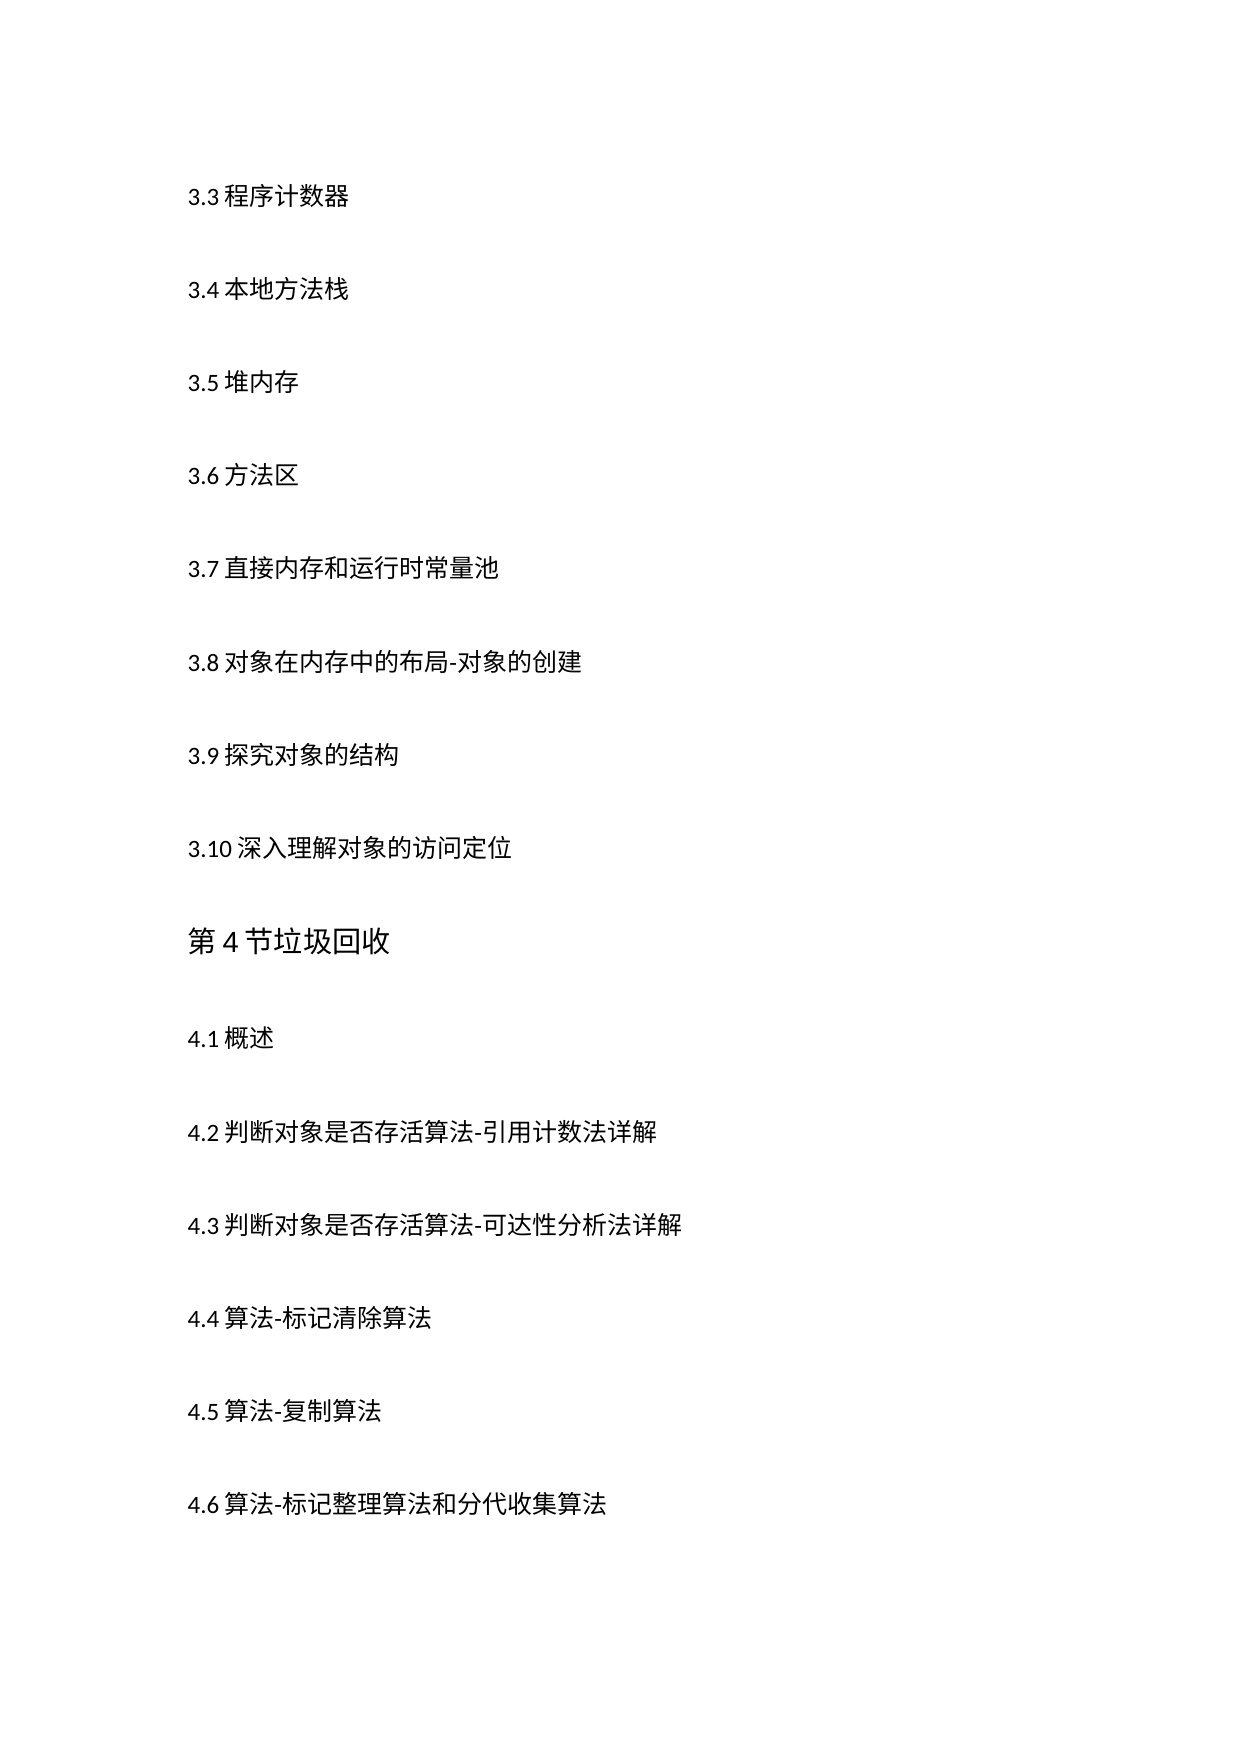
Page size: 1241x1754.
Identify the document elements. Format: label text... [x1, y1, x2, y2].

subtitle 3.4本地方法栈 [187, 255, 1053, 320]
subtitle 4.2判断对象是否存活算法-引用计数法详解 [187, 1098, 1053, 1163]
subtitle 4.4算法-标记清除算法 [187, 1284, 1053, 1349]
subtitle 3.9探究对象的结构 [187, 721, 1053, 786]
subtitle 3.5堆内存 [187, 348, 1053, 413]
subtitle 4.6算法-标记整理算法和分代收集算法 [187, 1470, 1053, 1535]
subtitle 3.10深入理解对象的访问定位 [187, 814, 1053, 879]
subtitle 3.6方法区 [187, 441, 1053, 506]
subtitle 4.5算法-复制算法 [187, 1377, 1053, 1442]
subtitle 第4节垃圾回收 [187, 907, 1053, 972]
subtitle 3.8对象在内存中的布局-对象的创建 [187, 628, 1053, 693]
subtitle 4.3判断对象是否存活算法-可达性分析法详解 [187, 1191, 1053, 1256]
subtitle 3.3程序计数器 [187, 162, 1053, 227]
subtitle 4.1概述 [187, 1004, 1053, 1069]
subtitle 3.7直接内存和运行时常量池 [187, 534, 1053, 599]
